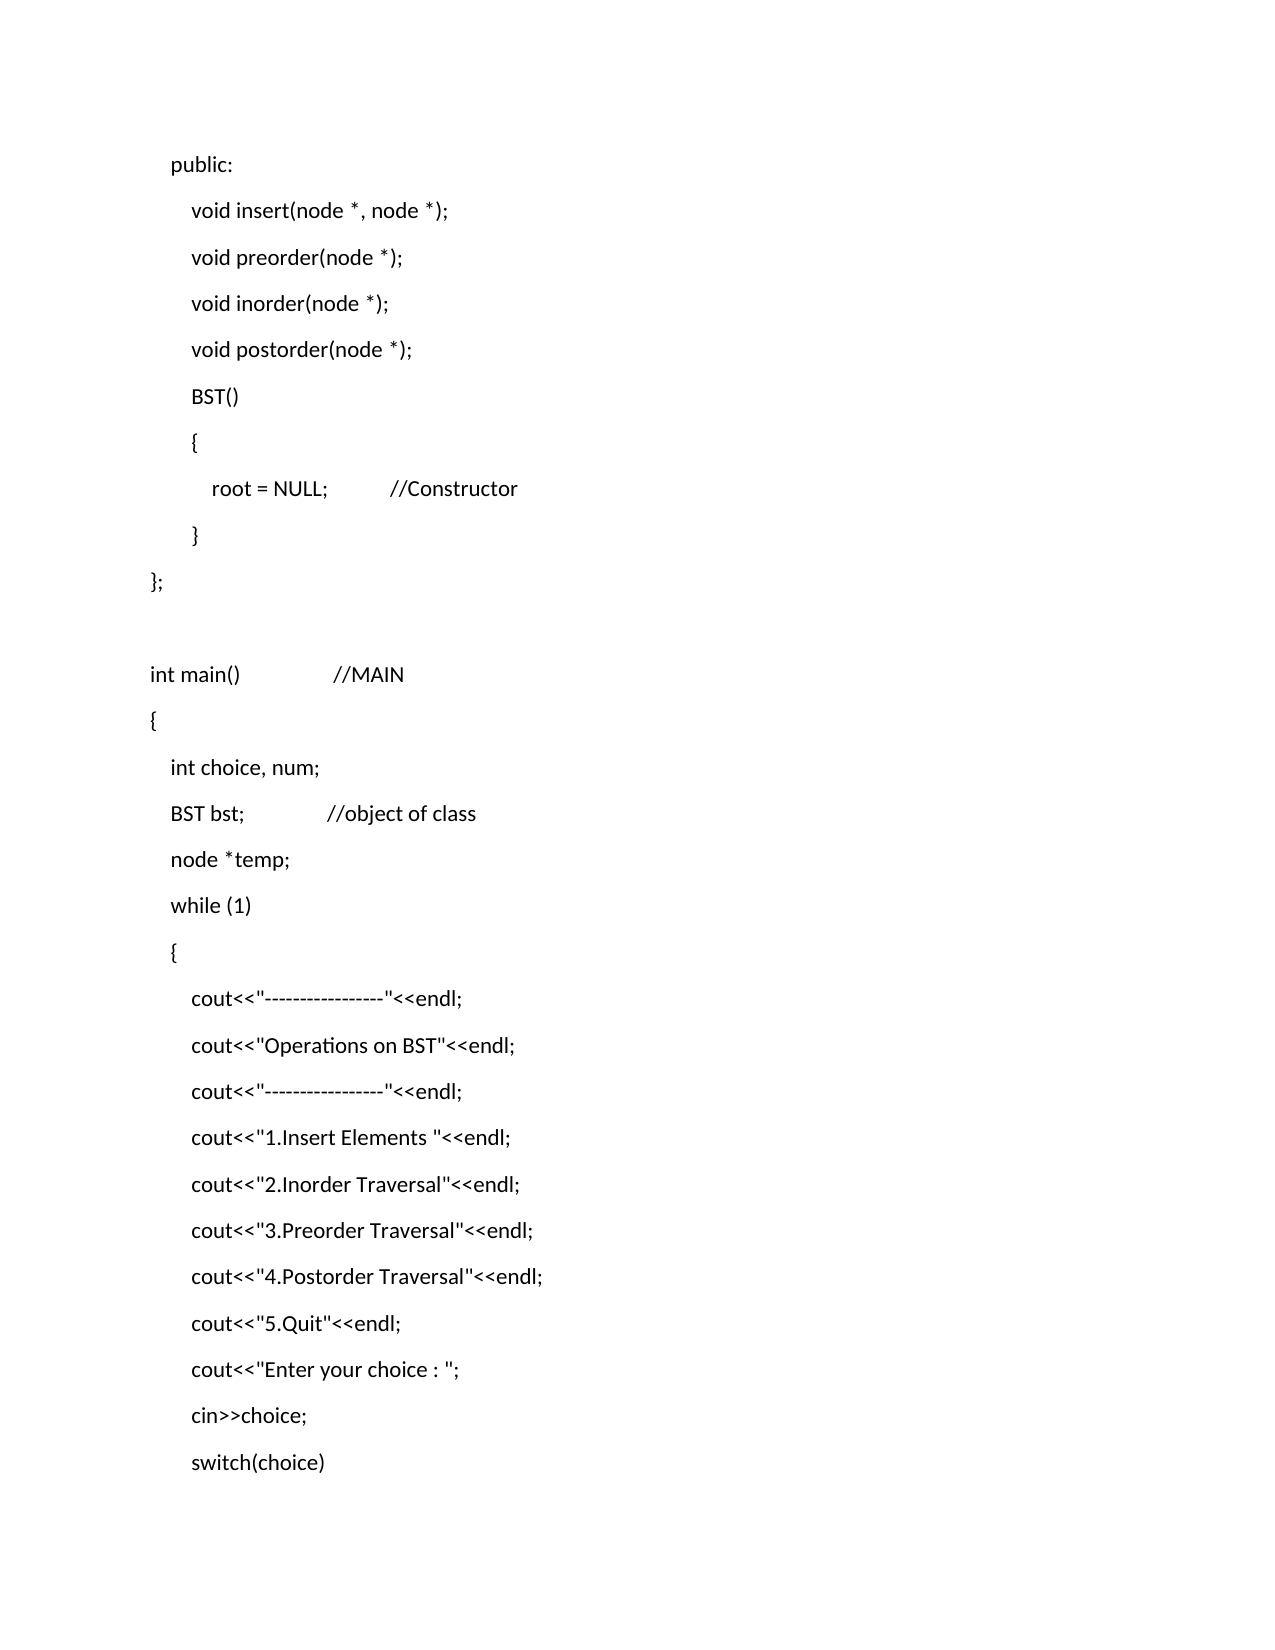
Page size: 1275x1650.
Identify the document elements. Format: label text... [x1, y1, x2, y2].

text { [150, 428, 1125, 456]
text switch(choice) [150, 1448, 1125, 1476]
text int main() //MAIN [150, 660, 1125, 688]
text cin>>choice; [150, 1402, 1125, 1429]
text { [150, 706, 1125, 734]
text cout<<"Operations on BST"<<endl; [150, 1031, 1125, 1059]
text cout<<"5.Quit"<<endl; [150, 1309, 1125, 1337]
text void preorder(node *); [150, 243, 1125, 271]
text cout<<"-----------------"<<endl; [150, 1077, 1125, 1105]
text node *temp; [150, 845, 1125, 873]
text cout<<"-----------------"<<endl; [150, 984, 1125, 1012]
text int choice, num; [150, 753, 1125, 781]
text cout<<"3.Preorder Traversal"<<endl; [150, 1216, 1125, 1244]
text void inorder(node *); [150, 289, 1125, 317]
text void insert(node *, node *); [150, 196, 1125, 224]
text cout<<"2.Inorder Traversal"<<endl; [150, 1170, 1125, 1198]
text BST bst; //object of class [150, 799, 1125, 827]
text } [150, 521, 1125, 549]
text cout<<"1.Insert Elements "<<endl; [150, 1123, 1125, 1151]
text void postorder(node *); [150, 335, 1125, 363]
text BST() [150, 382, 1125, 410]
text while (1) [150, 892, 1125, 920]
text cout<<"4.Postorder Traversal"<<endl; [150, 1262, 1125, 1291]
text { [150, 938, 1125, 966]
text }; [150, 567, 1125, 595]
text root = NULL; //Constructor [150, 474, 1125, 502]
text cout<<"Enter your choice : "; [150, 1355, 1125, 1383]
text public: [150, 150, 1125, 178]
